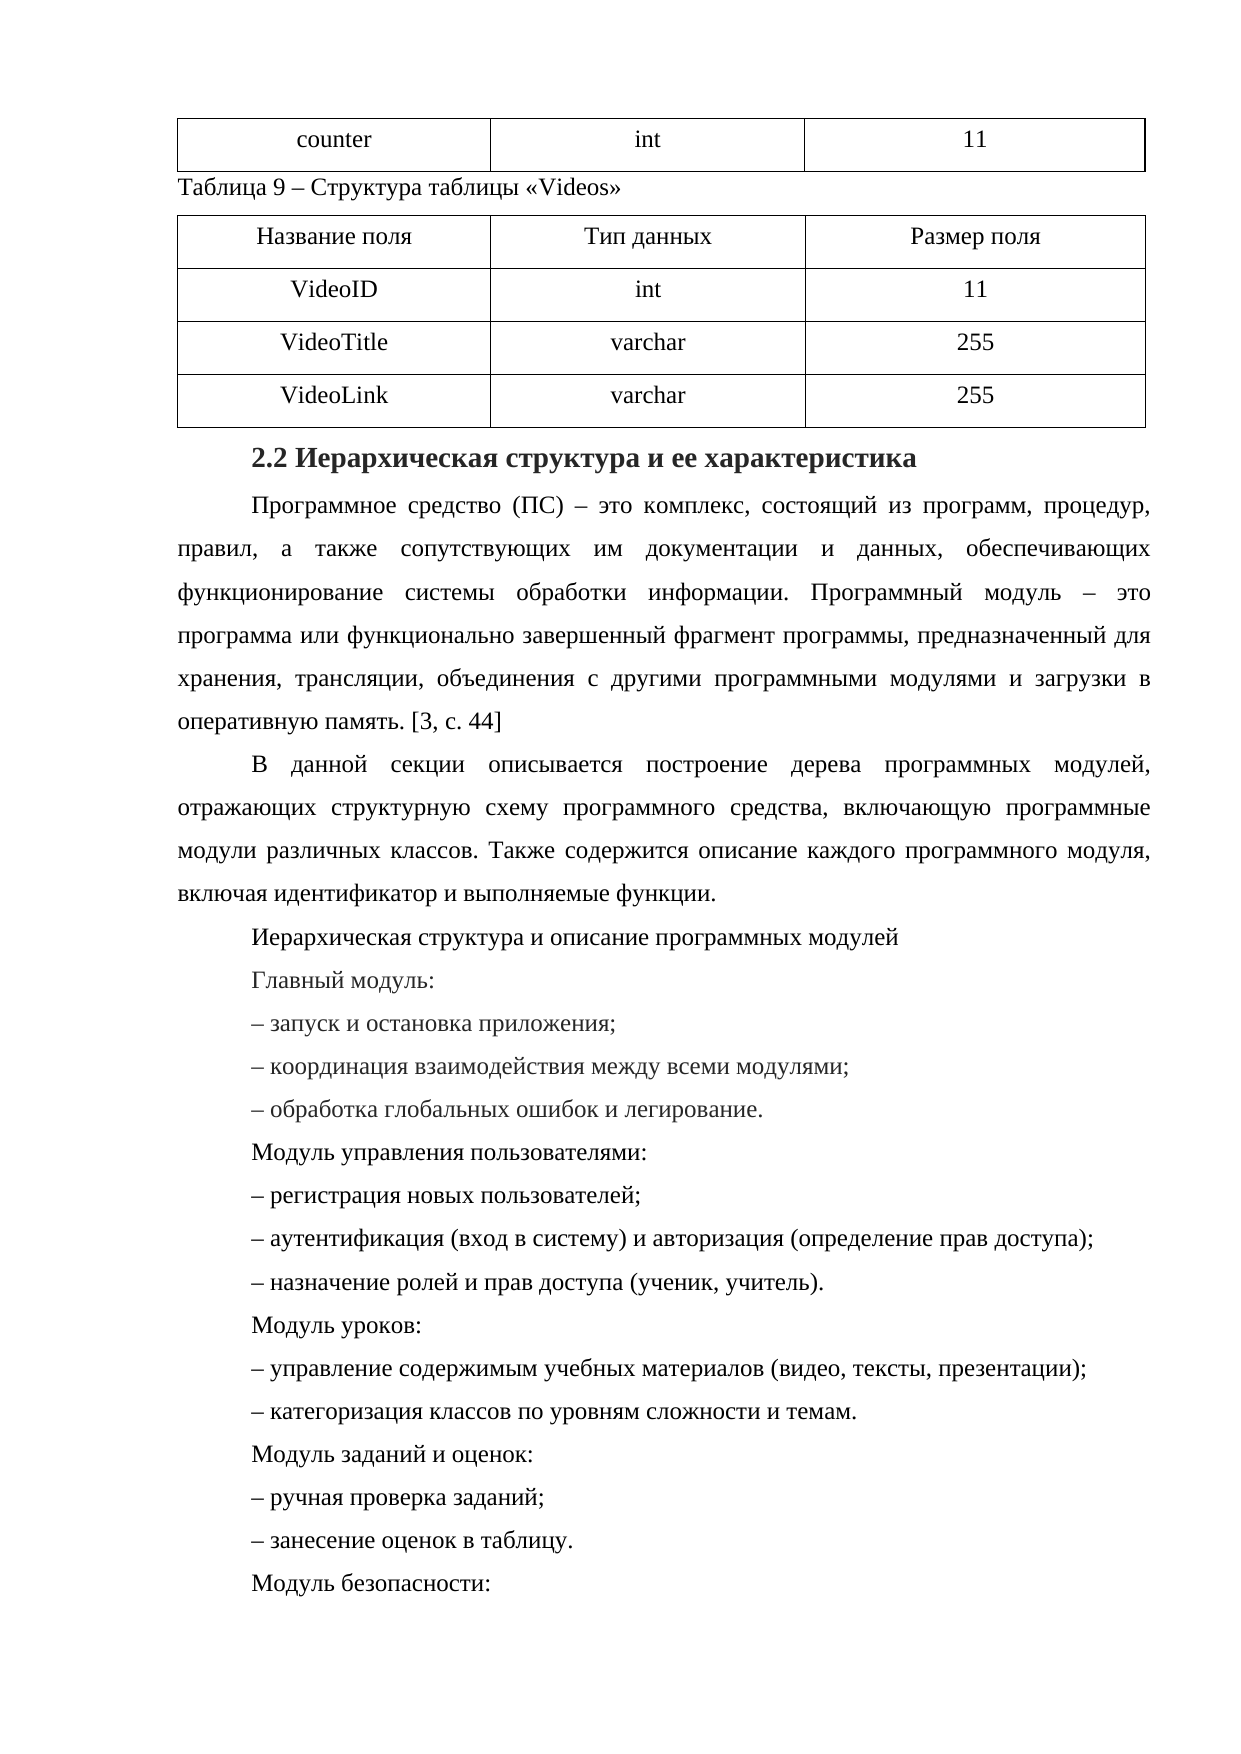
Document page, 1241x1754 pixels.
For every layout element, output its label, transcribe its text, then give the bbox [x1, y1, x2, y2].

table_cell VideoTitle [178, 322, 490, 374]
text – ручная проверка заданий; [177, 1482, 1152, 1511]
text – координация взаимодействия между всеми модулями; [177, 1051, 1152, 1080]
table_header Размер поля [806, 216, 1145, 268]
text Таблица 9 – Структура таблицы «Videos» [177, 172, 1152, 201]
text – категоризация классов по уровням сложности и темам. [177, 1396, 1152, 1425]
table_cell int [491, 269, 805, 321]
text Программное средство (ПС) – это комплекс, состоящий из программ, процедур, правил, а также сопутствующих им документации и данных, обеспечивающих функционирование системы обработки информации. Программный модуль – это программа или функционально завершенный фрагмент программы, предназначенный для хранения, трансляции, объединения с другими программными модулями и загрузки в оперативную память. [3, c. 44] [177, 490, 1152, 735]
text Модуль заданий и оценок: [177, 1439, 1152, 1468]
table_cell 11 [805, 119, 1144, 171]
table_cell varchar [491, 322, 805, 374]
table_cell int [491, 119, 804, 171]
table_header Тип данных [491, 216, 805, 268]
text Модуль управления пользователями: [177, 1137, 1152, 1166]
table_cell 255 [806, 375, 1145, 427]
table_cell 255 [806, 322, 1145, 374]
text – аутентификация (вход в систему) и авторизация (определение прав доступа); [177, 1223, 1152, 1252]
text – регистрация новых пользователей; [177, 1180, 1152, 1209]
table_cell VideoLink [178, 375, 490, 427]
table_header Название поля [178, 216, 490, 268]
table_cell VideoID [178, 269, 490, 321]
text – управление содержимым учебных материалов (видео, тексты, презентации); [177, 1353, 1152, 1382]
text – обработка глобальных ошибок и легирование. [177, 1094, 1152, 1123]
text – занесение оценок в таблицу. [177, 1525, 1152, 1554]
text Модуль безопасности: [177, 1568, 1152, 1597]
text В данной секции описывается построение дерева программных модулей, отражающих структурную схему программного средства, включающую программные модули различных классов. Также содержится описание каждого программного модуля, включая идентификатор и выполняемые функции. [177, 749, 1152, 907]
text Иерархическая структура и описание программных модулей [177, 922, 1152, 950]
subtitle 2.2 Иерархическая структура и ее характеристика [177, 440, 1152, 474]
table_cell varchar [491, 375, 805, 427]
text – запуск и остановка приложения; [177, 1008, 1152, 1037]
text – назначение ролей и прав доступа (ученик, учитель). [177, 1267, 1152, 1295]
text Модуль уроков: [177, 1310, 1152, 1338]
text Главный модуль: [177, 965, 1152, 993]
table_cell counter [178, 119, 490, 171]
table_cell 11 [806, 269, 1145, 321]
